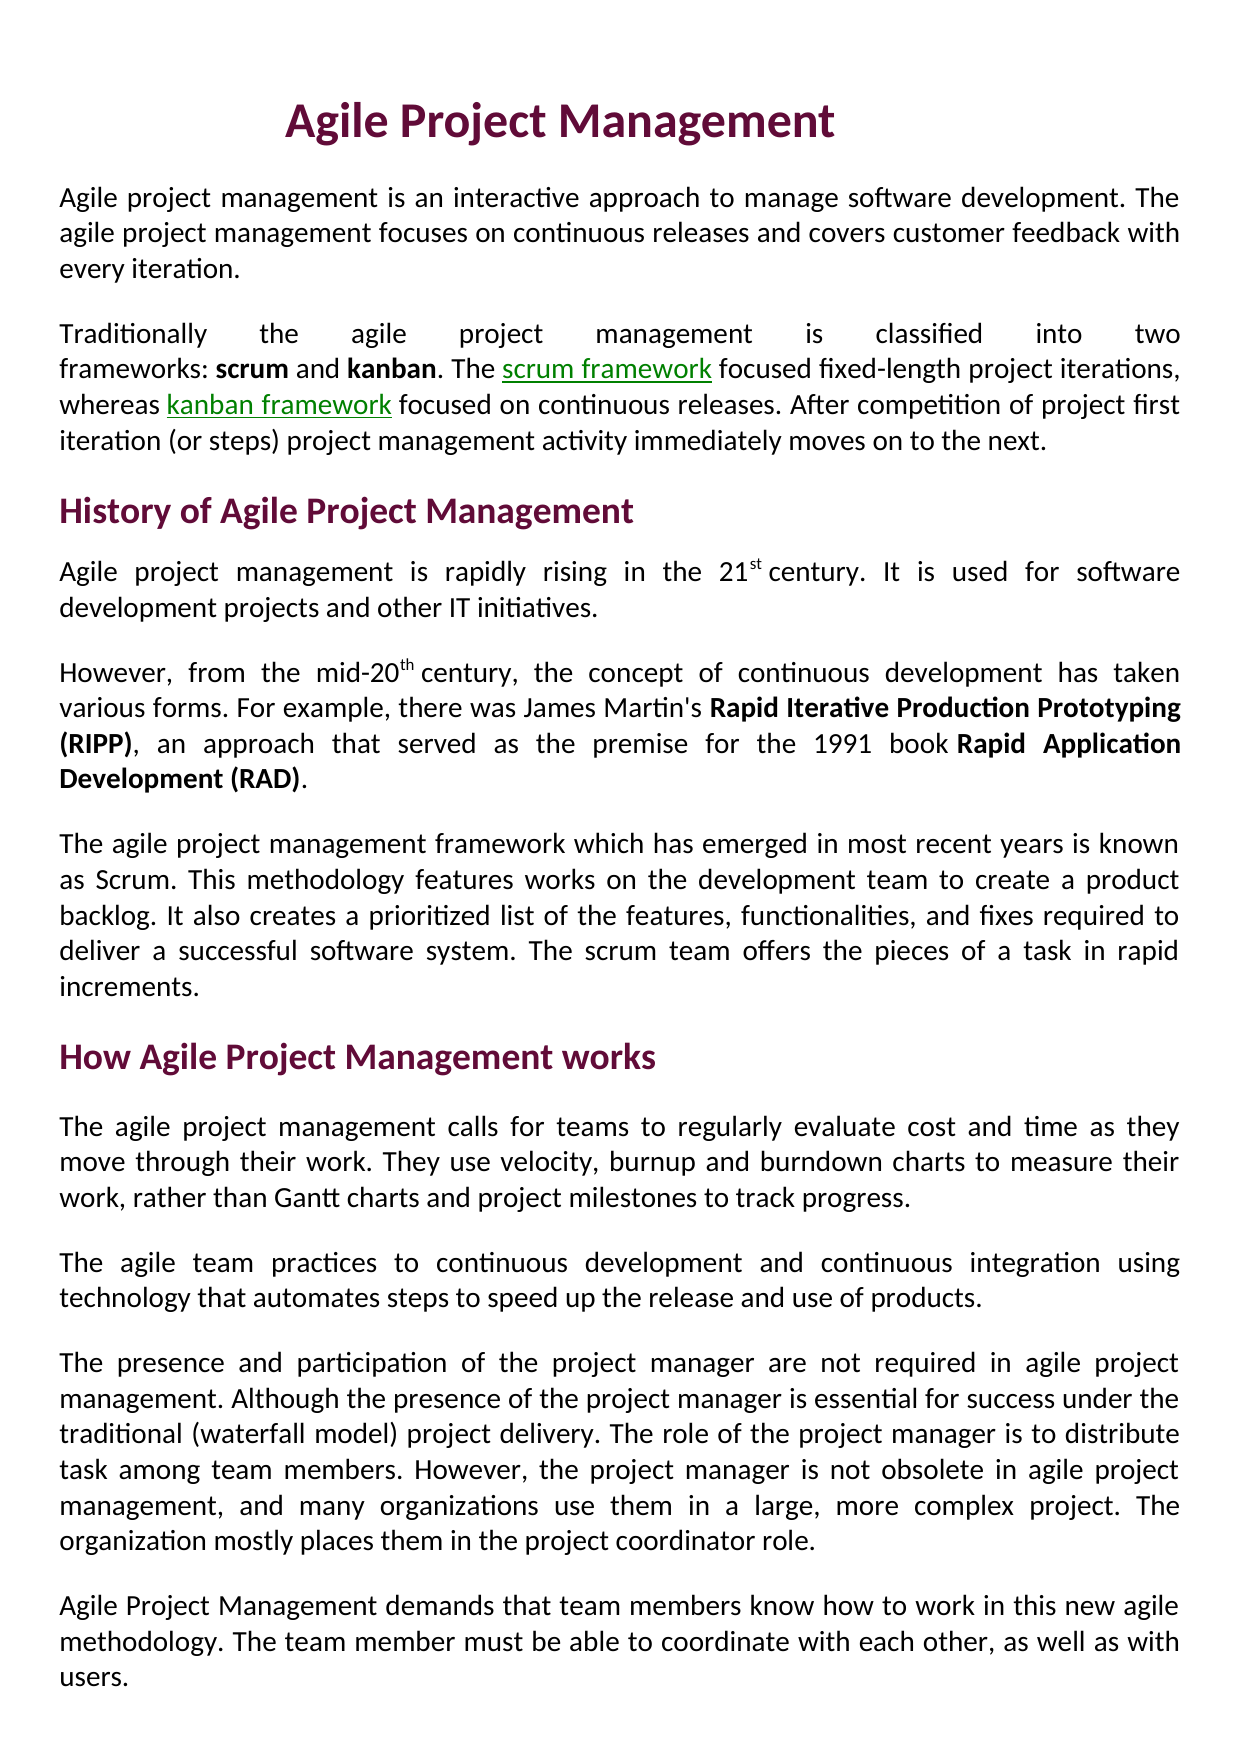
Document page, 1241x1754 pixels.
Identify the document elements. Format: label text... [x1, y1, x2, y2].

text The agile project management framework which has emerged in most recent years is known as Scrum. This methodology features works on the development team to create a product backlog. It also creates a prioritized list of the features, functionalities, and fixes required to deliver a successful software system. The scrum team offers the pieces of a task in rapid increments. [59, 825, 1181, 1003]
text The presence and participation of the project manager are not required in agile project management. Although the presence of the project manager is essential for success under the traditional (waterfall model) project delivery. The role of the project manager is to distribute task among team members. However, the project manager is not obsolete in agile project management, and many organizations use them in a large, more complex project. The organization mostly places them in the project coordinator role. [59, 1344, 1181, 1558]
text Agile project management is an interactive approach to manage software development. The agile project management focuses on continuous releases and covers customer feedback with every iteration. [59, 179, 1181, 286]
text Traditionally the agile project management is classified into two frameworks: scrum and kanban. The scrum framework focused fixed-length project iterations, whereas kanban framework focused on continuous releases. After competition of project first iteration (or steps) project management activity immediately moves on to the next. [59, 315, 1181, 457]
text The agile team practices to continuous development and continuous integration using technology that automates steps to speed up the release and use of products. [59, 1244, 1181, 1315]
subtitle History of Agile Project Management [59, 487, 1181, 532]
subtitle Agile project management is rapidly rising in the 21st century. It is used for software development projects and other IT initiatives. [59, 553, 1181, 624]
text However, from the mid-20th century, the concept of continuous development has taken various forms. For example, there was James Martin's Rapid Iterative Production Prototyping (RIPP), an approach that served as the premise for the 1991 book Rapid Application Development (RAD). [59, 654, 1181, 796]
text Agile Project Management demands that team members know how to work in this new agile methodology. The team member must be able to coordinate with each other, as well as with users. [59, 1587, 1181, 1694]
text The agile project management calls for teams to regularly evaluate cost and time as they move through their work. They use velocity, burnup and burndown charts to measure their work, rather than Gantt charts and project milestones to track progress. [59, 1108, 1181, 1214]
subtitle Agile Project Management [59, 89, 1181, 150]
subtitle How Agile Project Management works [59, 1033, 1181, 1078]
